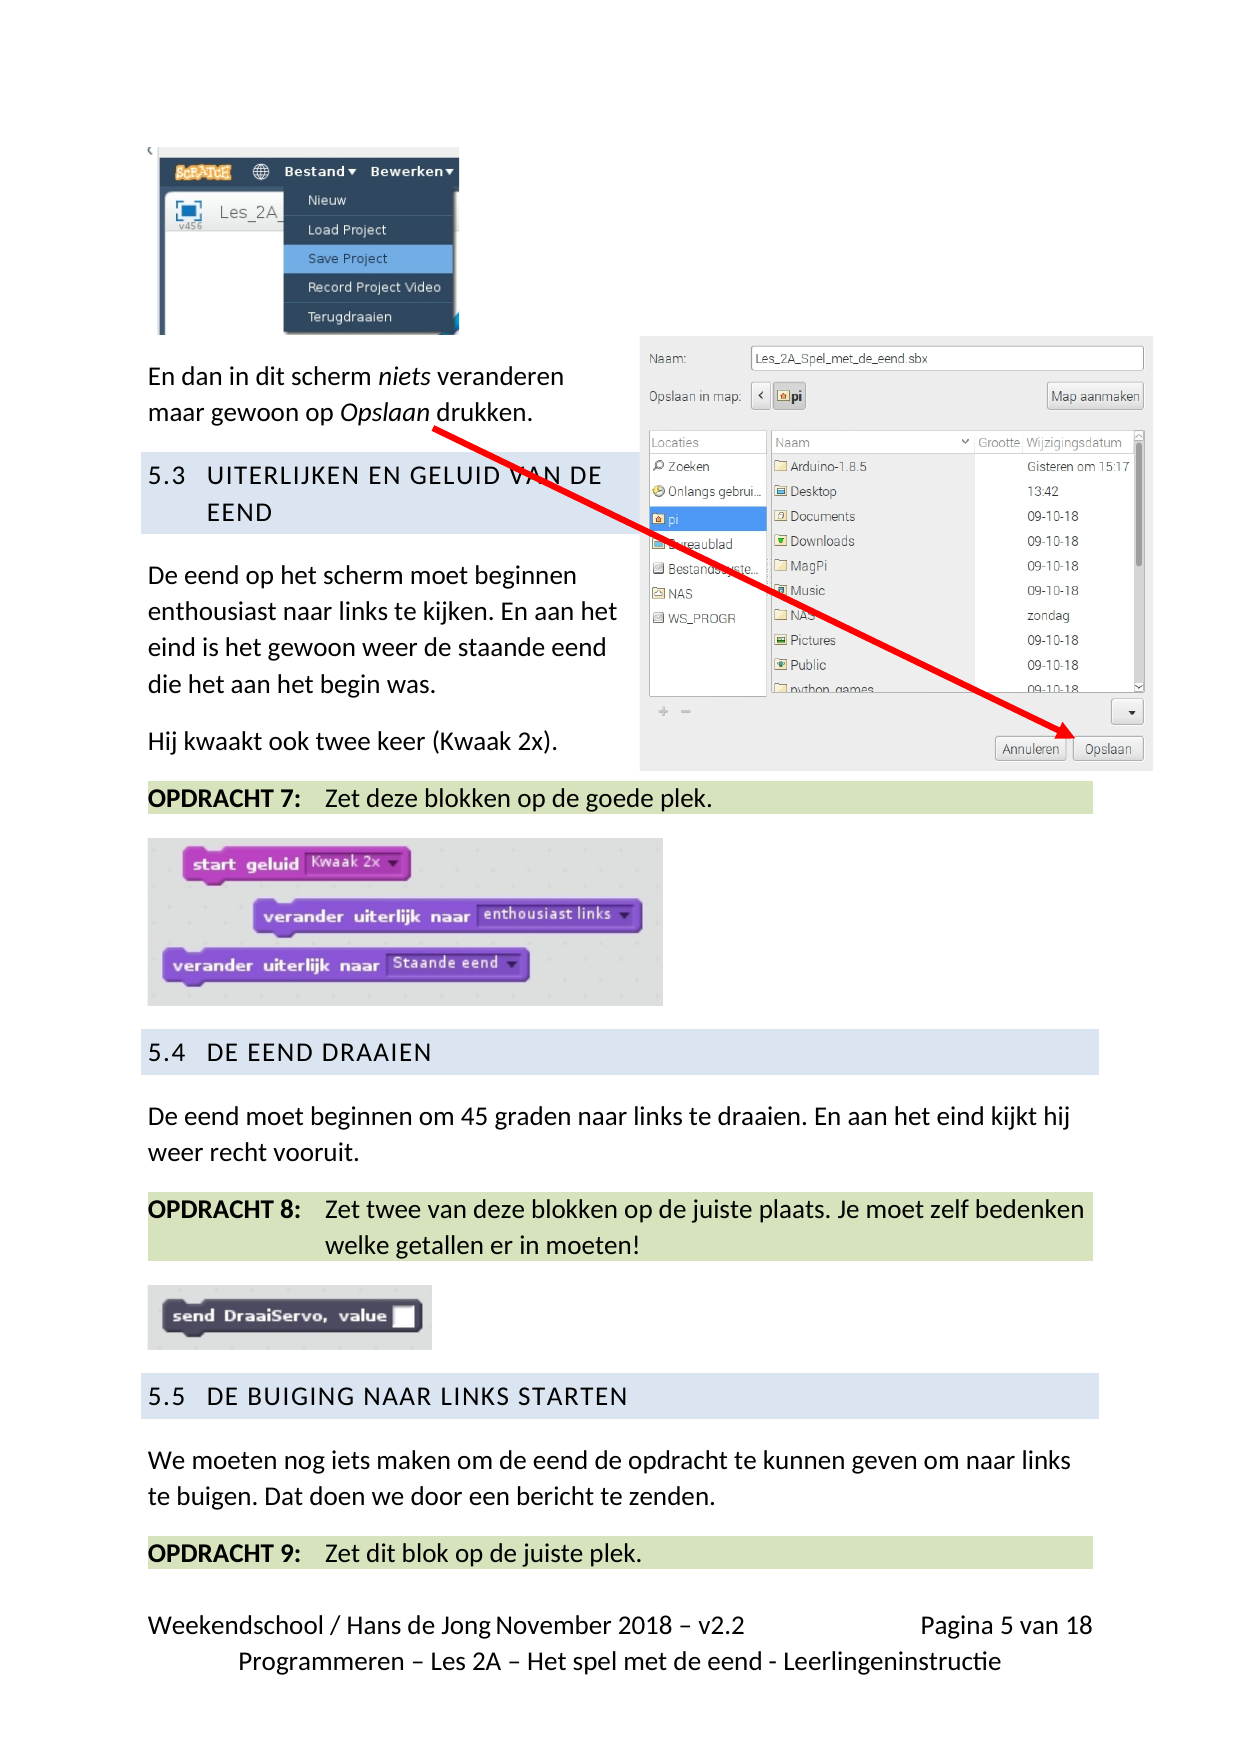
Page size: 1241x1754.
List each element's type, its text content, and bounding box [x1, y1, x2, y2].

text Zet twee van deze blokken op de juiste plaats. Je moet zelf bedenken welke getallen er in moeten! [148, 1192, 1093, 1261]
picture [147, 1285, 432, 1350]
subtitle Uiterlijken en geluid van de eend [507, 459, 639, 523]
text En dan in dit scherm niets veranderen maar gewoon op Opslaan drukken. [148, 359, 639, 428]
subtitle De eend draaien [148, 1035, 1093, 1068]
picture [147, 838, 663, 1006]
subtitle Uiterlijken en geluid van de eend [148, 459, 630, 528]
text We moeten nog iets maken om de eend de opdracht te kunnen geven om naar links te buigen. Dat doen we door een bericht te zenden. [148, 1443, 1093, 1512]
text De eend op het scherm moet beginnen enthousiast naar links te kijken. En aan het eind is het gewoon weer de staande eend die het aan het begin was. [148, 558, 639, 700]
picture [639, 336, 1154, 771]
text Zet dit blok op de juiste plek. [148, 1536, 1093, 1569]
picture [147, 147, 460, 335]
subtitle De buiging naar links starten [148, 1380, 1093, 1413]
text De eend moet beginnen om 45 graden naar links te draaien. En aan het eind kijkt hij weer recht vooruit. [148, 1099, 1093, 1168]
text Hij kwaakt ook twee keer (Kwaak 2x). [148, 724, 639, 757]
text Zet deze blokken op de goede plek. [148, 781, 1093, 814]
